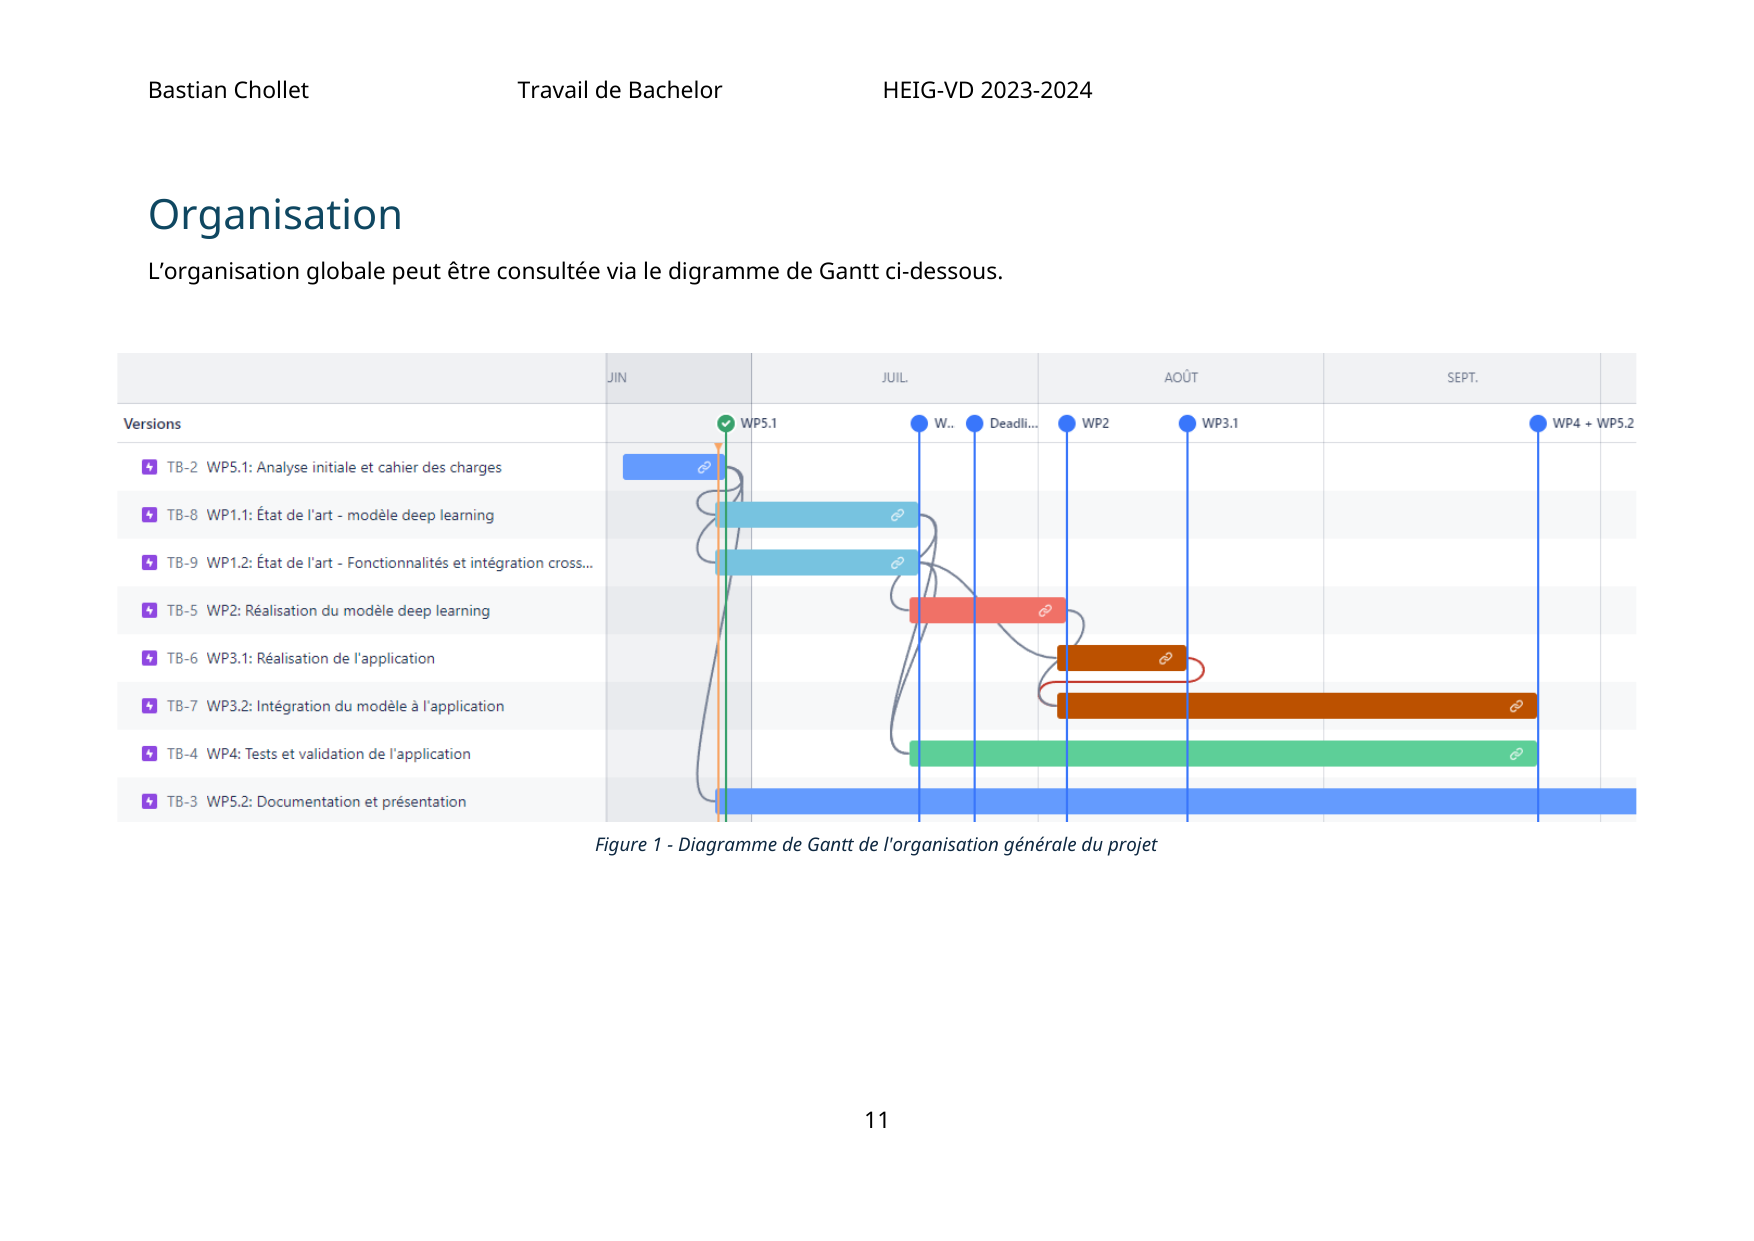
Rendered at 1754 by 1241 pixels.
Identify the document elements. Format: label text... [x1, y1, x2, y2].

subtitle Organisation [148, 185, 1606, 242]
text L’organisation globale peut être consultée via le digramme de Gantt ci-dessous. [148, 255, 1606, 286]
picture [117, 353, 1637, 822]
